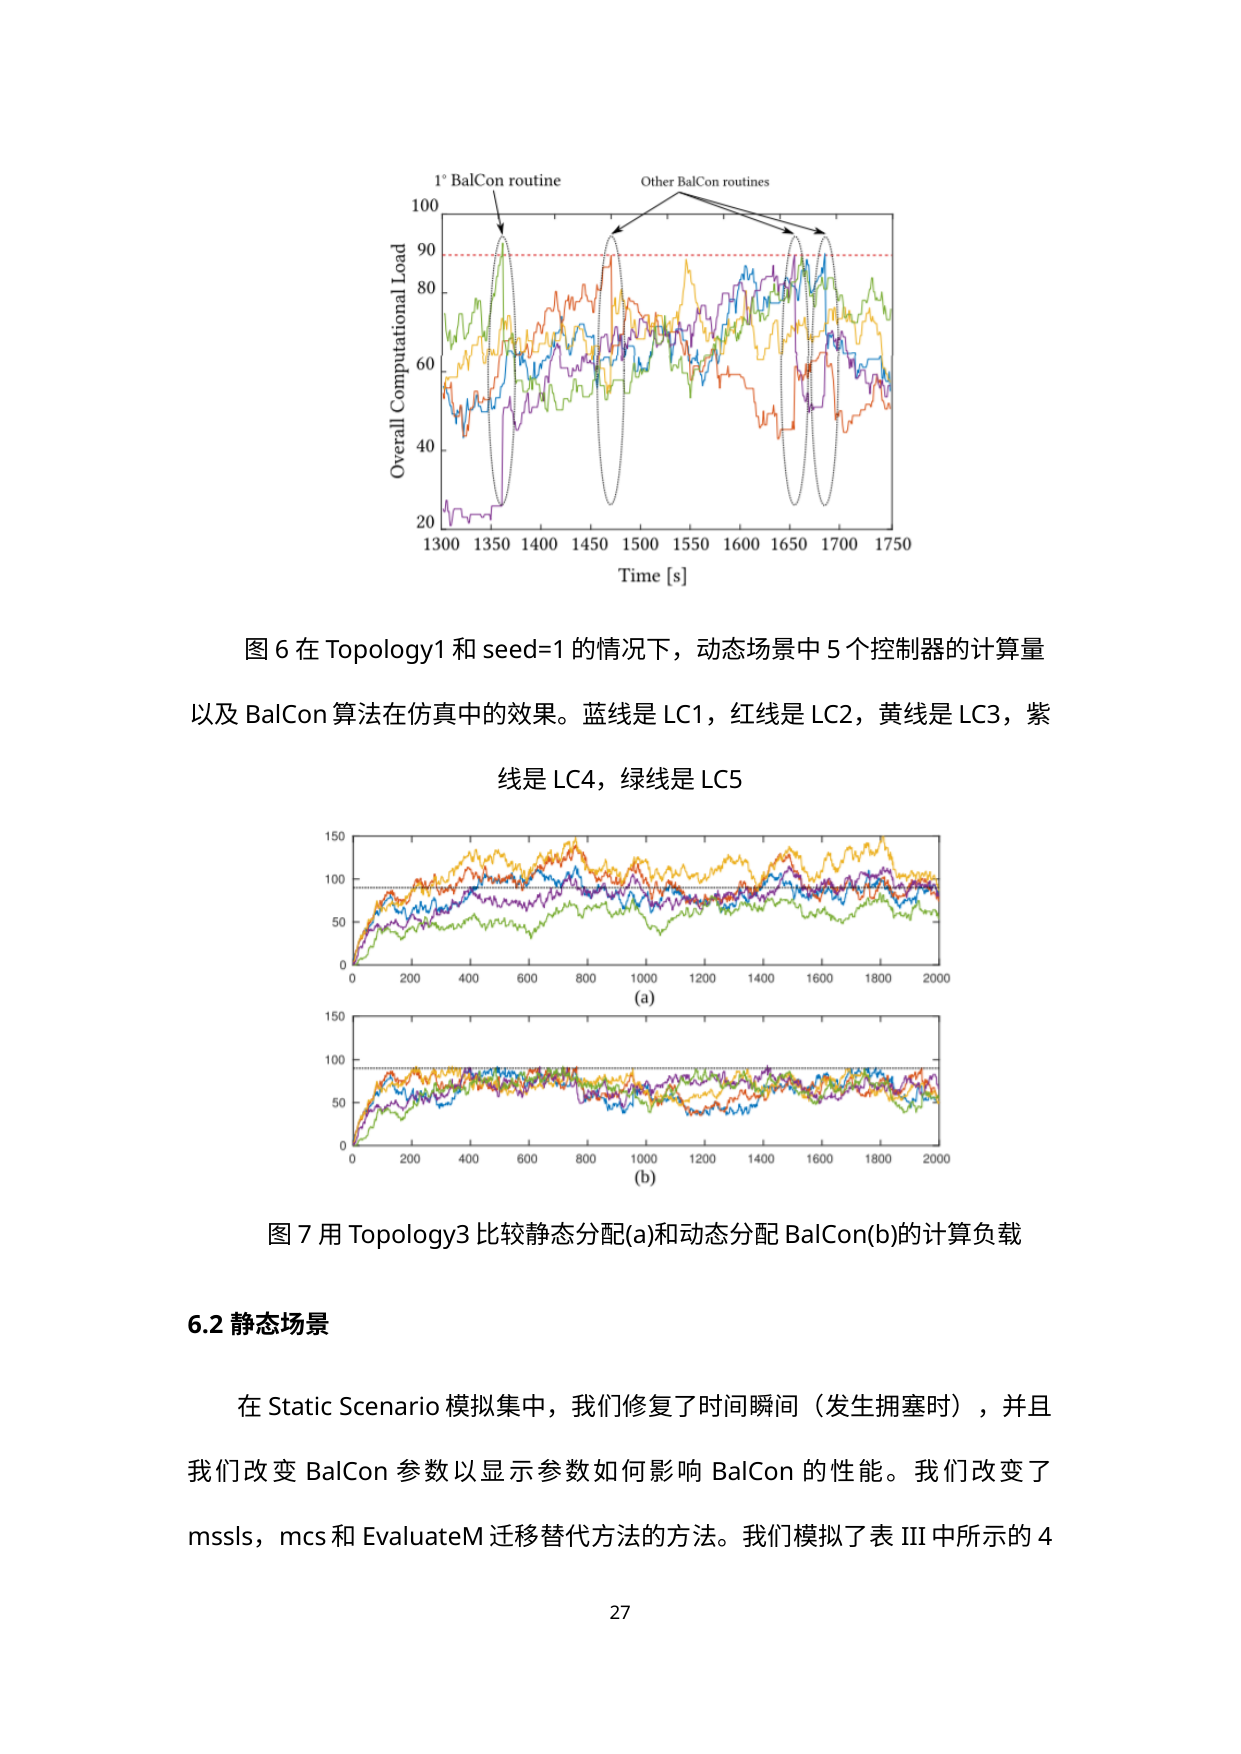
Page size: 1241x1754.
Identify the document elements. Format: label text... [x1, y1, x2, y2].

text 图7 用Topology3比较静态分配(a)和动态分配BalCon(b)的计算负载 [187, 1200, 1053, 1265]
picture [359, 159, 931, 601]
picture [307, 809, 983, 1195]
text 图6 在Topology1和seed=1的情况下，动态场景中5个控制器的计算量以及BalCon算法在仿真中的效果。蓝线是LC1，红线是LC2，黄线是LC3，紫线是LC4，绿线是LC5 [187, 615, 1053, 810]
subtitle 6.2 静态场景 [187, 1290, 1053, 1355]
